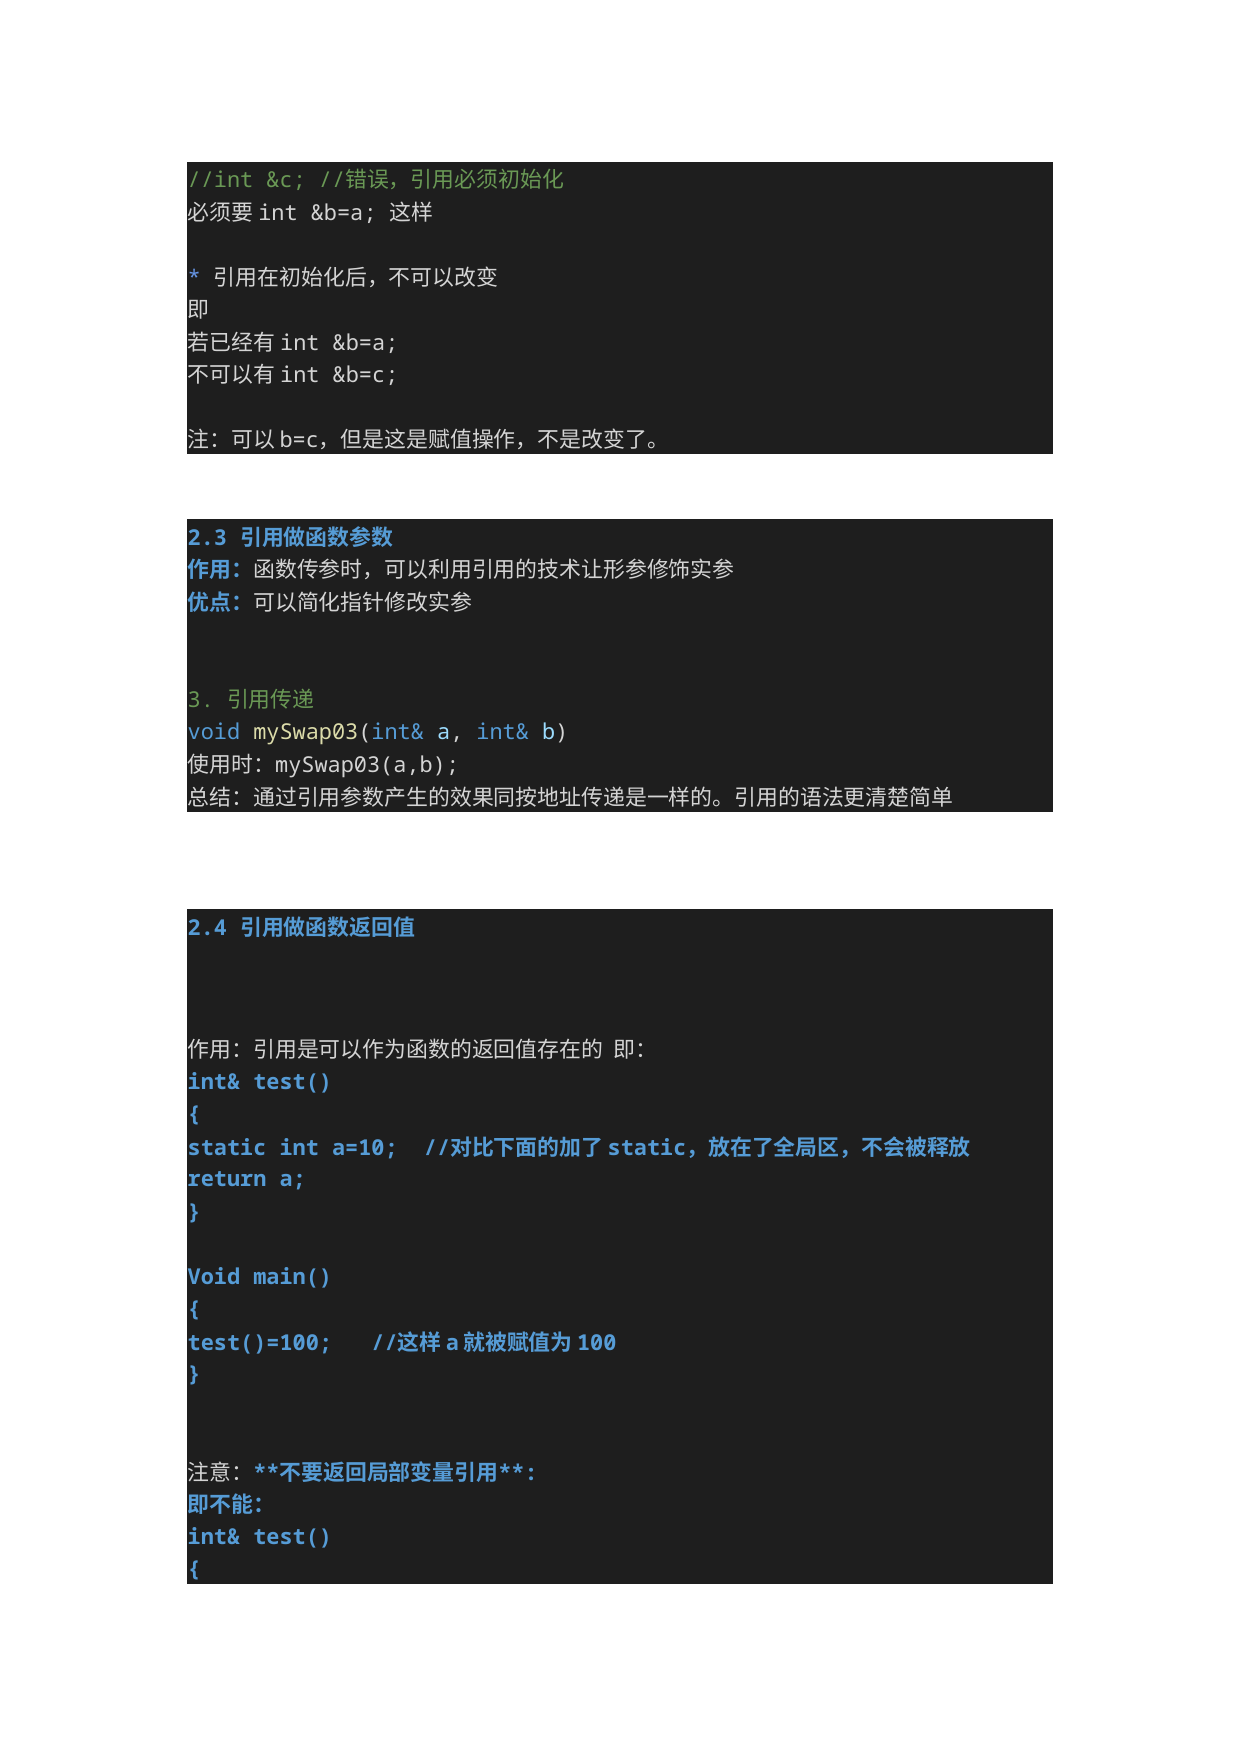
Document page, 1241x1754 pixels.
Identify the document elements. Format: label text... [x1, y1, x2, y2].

text 即 [187, 292, 1053, 324]
text 即不能： [187, 1487, 1053, 1519]
text int& test() [187, 1519, 1053, 1552]
text 必须要 int &b=a; 这样 [187, 194, 1053, 227]
text 注意：**不要返回局部变量引用**: [187, 1454, 1053, 1487]
text 3. 引用传递 [187, 682, 1053, 714]
text { [187, 1097, 1053, 1129]
text 作用：引用是可以作为函数的返回值存在的 即： [187, 1032, 1053, 1064]
text return a; [187, 1162, 1053, 1194]
text int& test() [187, 1064, 1053, 1097]
text } [187, 1194, 1053, 1259]
text 2.3 引用做函数参数 [187, 519, 1053, 552]
text 优点：可以简化指针修改实参 [187, 584, 1053, 617]
text { [187, 1552, 1053, 1584]
text 2.4 引用做函数返回值 [187, 909, 1053, 942]
text static int a=10; //对比下面的加了static，放在了全局区，不会被释放 [187, 1129, 1053, 1162]
text //int &c; //错误，引用必须初始化 [187, 162, 1053, 194]
text 总结：通过引用参数产生的效果同按地址传递是一样的。引用的语法更清楚简单 [187, 779, 1053, 812]
text } [187, 1357, 1053, 1389]
text 作用：函数传参时，可以利用引用的技术让形参修饰实参 [187, 552, 1053, 584]
text 使用时：mySwap03(a,b); [187, 747, 1053, 779]
text test()=100; //这样a就被赋值为100 [187, 1324, 1053, 1357]
text 若已经有 int &b=a; [187, 324, 1053, 357]
text 注：可以b=c，但是这是赋值操作，不是改变了。 [187, 422, 1053, 454]
text Void main() [187, 1259, 1053, 1292]
text void mySwap03(int& a, int& b) [187, 714, 1053, 747]
text * 引用在初始化后，不可以改变 [187, 259, 1053, 292]
text 不可以有 int &b=c; [187, 357, 1053, 389]
text { [187, 1292, 1053, 1324]
